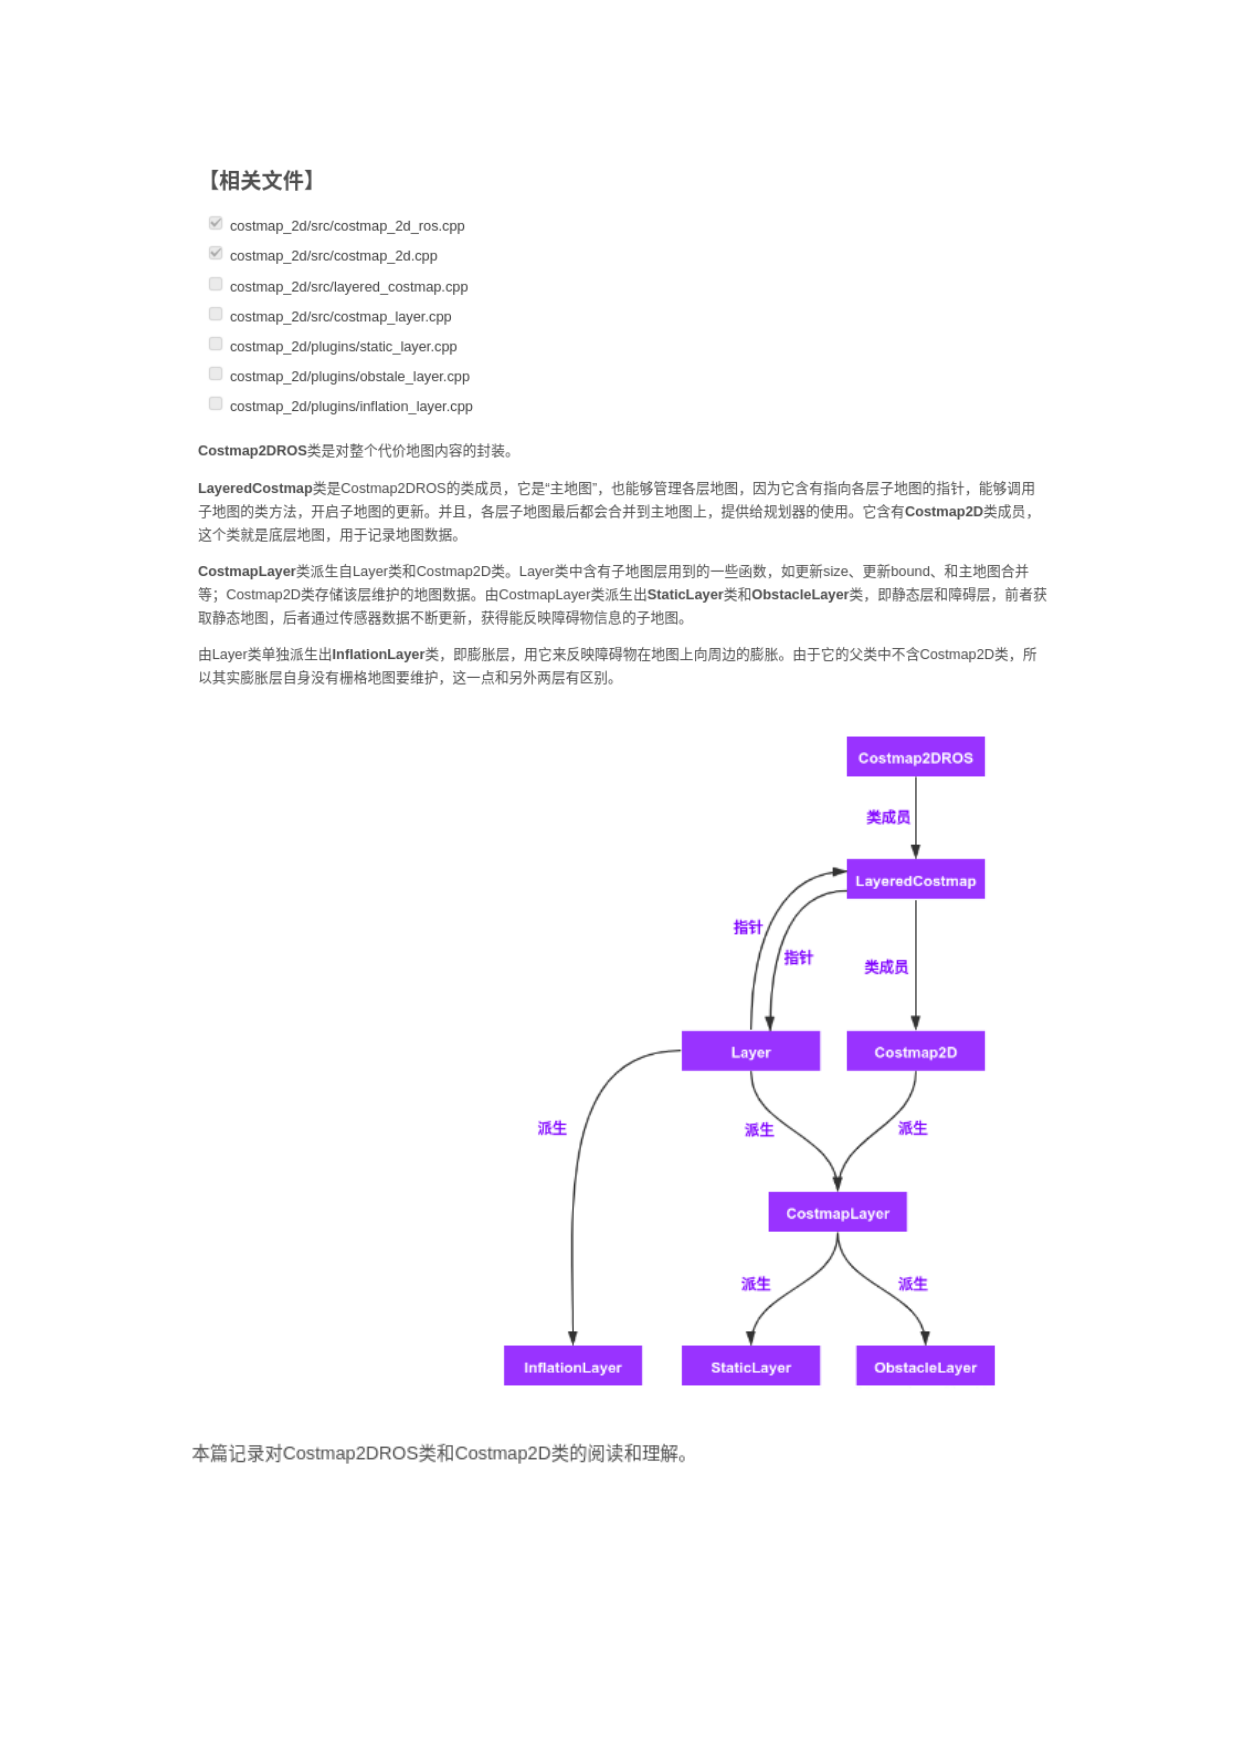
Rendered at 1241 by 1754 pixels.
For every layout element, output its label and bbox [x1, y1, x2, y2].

picture [187, 162, 1053, 689]
picture [187, 714, 1052, 1471]
